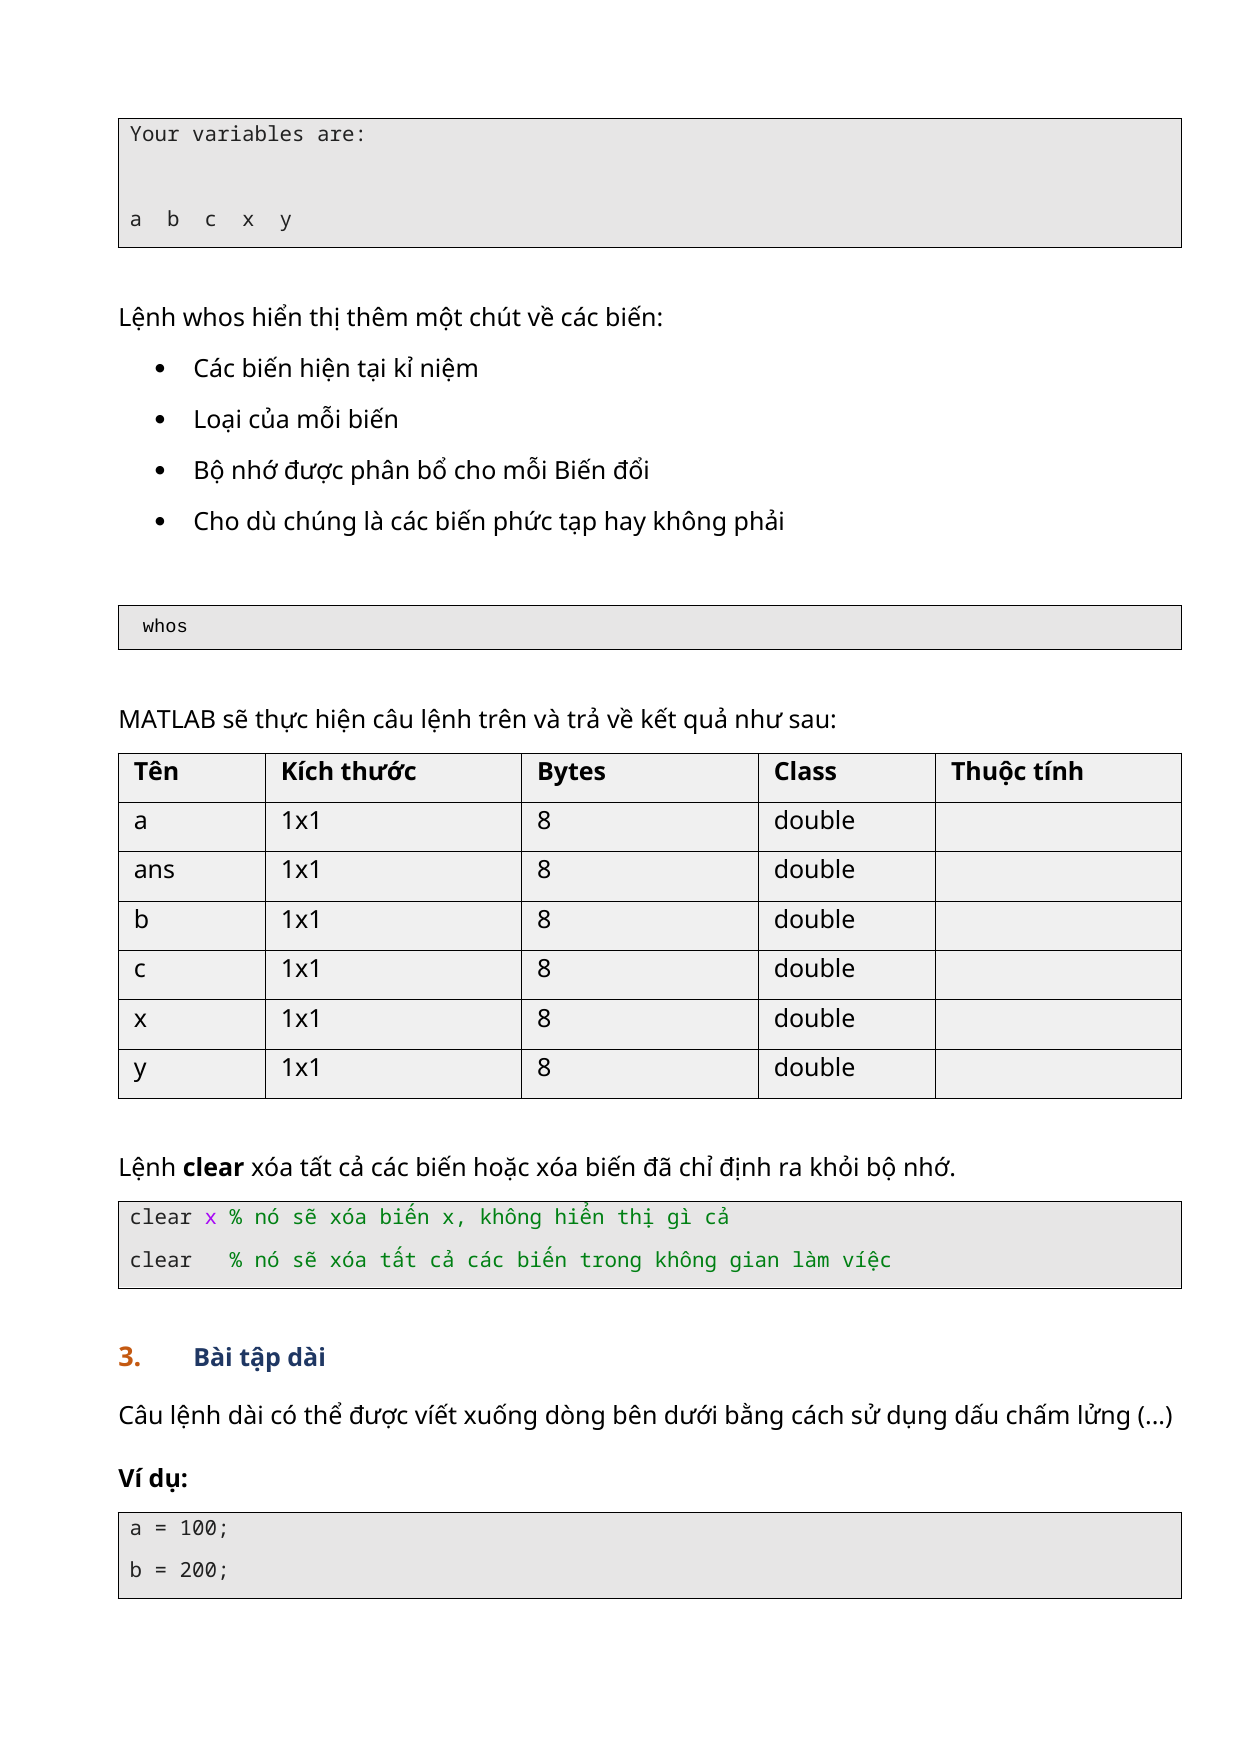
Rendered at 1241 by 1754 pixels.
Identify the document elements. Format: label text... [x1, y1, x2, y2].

table_cell 1x1 [266, 803, 521, 851]
table_cell 8 [522, 803, 758, 851]
table_header Bytes [522, 754, 758, 802]
table_header Thuộc tính [936, 754, 1181, 802]
table_cell double [759, 852, 935, 901]
table_cell 1x1 [266, 1000, 521, 1049]
table_cell double [759, 1050, 935, 1098]
text Câu lệnh dài có thể được víết xuống dòng bên dưới bằng cách sử dụng dấu chấm lửng (...) [118, 1397, 1181, 1431]
text Ví dụ: [118, 1461, 1181, 1495]
table_cell 8 [522, 852, 758, 901]
table_cell 8 [522, 1050, 758, 1098]
table_header Your variables are: a b c x y [119, 119, 1181, 247]
text Lệnh clear xóa tất cả các biến hoặc xóa biến đã chỉ định ra khỏi bộ nhớ. [118, 1150, 1181, 1184]
table_cell x [119, 1000, 265, 1049]
list Cho dù chúng là các biến phức tạp hay không phải [156, 503, 1181, 537]
table_cell y [119, 1050, 265, 1098]
table_cell b [119, 902, 265, 950]
table_cell double [759, 902, 935, 950]
table_cell 8 [522, 951, 758, 999]
text Lệnh whos hiển thị thêm một chút về các biến: [118, 299, 1181, 333]
table_cell a [119, 803, 265, 851]
list Bộ nhớ được phân bổ cho mỗi Biến đổi [156, 452, 1181, 486]
table_cell [936, 852, 1181, 901]
table_header Class [759, 754, 935, 802]
table_cell [936, 902, 1181, 950]
table_cell c [119, 951, 265, 999]
table_cell 1x1 [266, 902, 521, 950]
table_cell double [759, 803, 935, 851]
table_cell double [759, 951, 935, 999]
table_cell [936, 951, 1181, 999]
table_header Tên [119, 754, 265, 802]
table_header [119, 1513, 1181, 1598]
table_cell [936, 803, 1181, 851]
table_cell 8 [522, 902, 758, 950]
table_cell 8 [522, 1000, 758, 1049]
table_cell [936, 1050, 1181, 1098]
table_cell ans [119, 852, 265, 901]
subtitle Bài tập dài [118, 1338, 1181, 1375]
table_header whos [119, 606, 1181, 649]
table_cell [936, 1000, 1181, 1049]
text MATLAB sẽ thực hiện câu lệnh trên và trả về kết quả như sau: [118, 650, 1181, 735]
table_cell 1x1 [266, 1050, 521, 1098]
table_header Kích thước [266, 754, 521, 802]
list Các biến hiện tại kỉ niệm [156, 350, 1181, 384]
table_cell double [759, 1000, 935, 1049]
table_cell 1x1 [266, 951, 521, 999]
table_header clear x % nó sẽ xóa biến x, không hiển thị gì cả clear % nó sẽ xóa tất cả các biến trong không gian làm víệc [119, 1202, 1181, 1287]
list Loại của mỗi biến [156, 401, 1181, 435]
table_cell 1x1 [266, 852, 521, 901]
